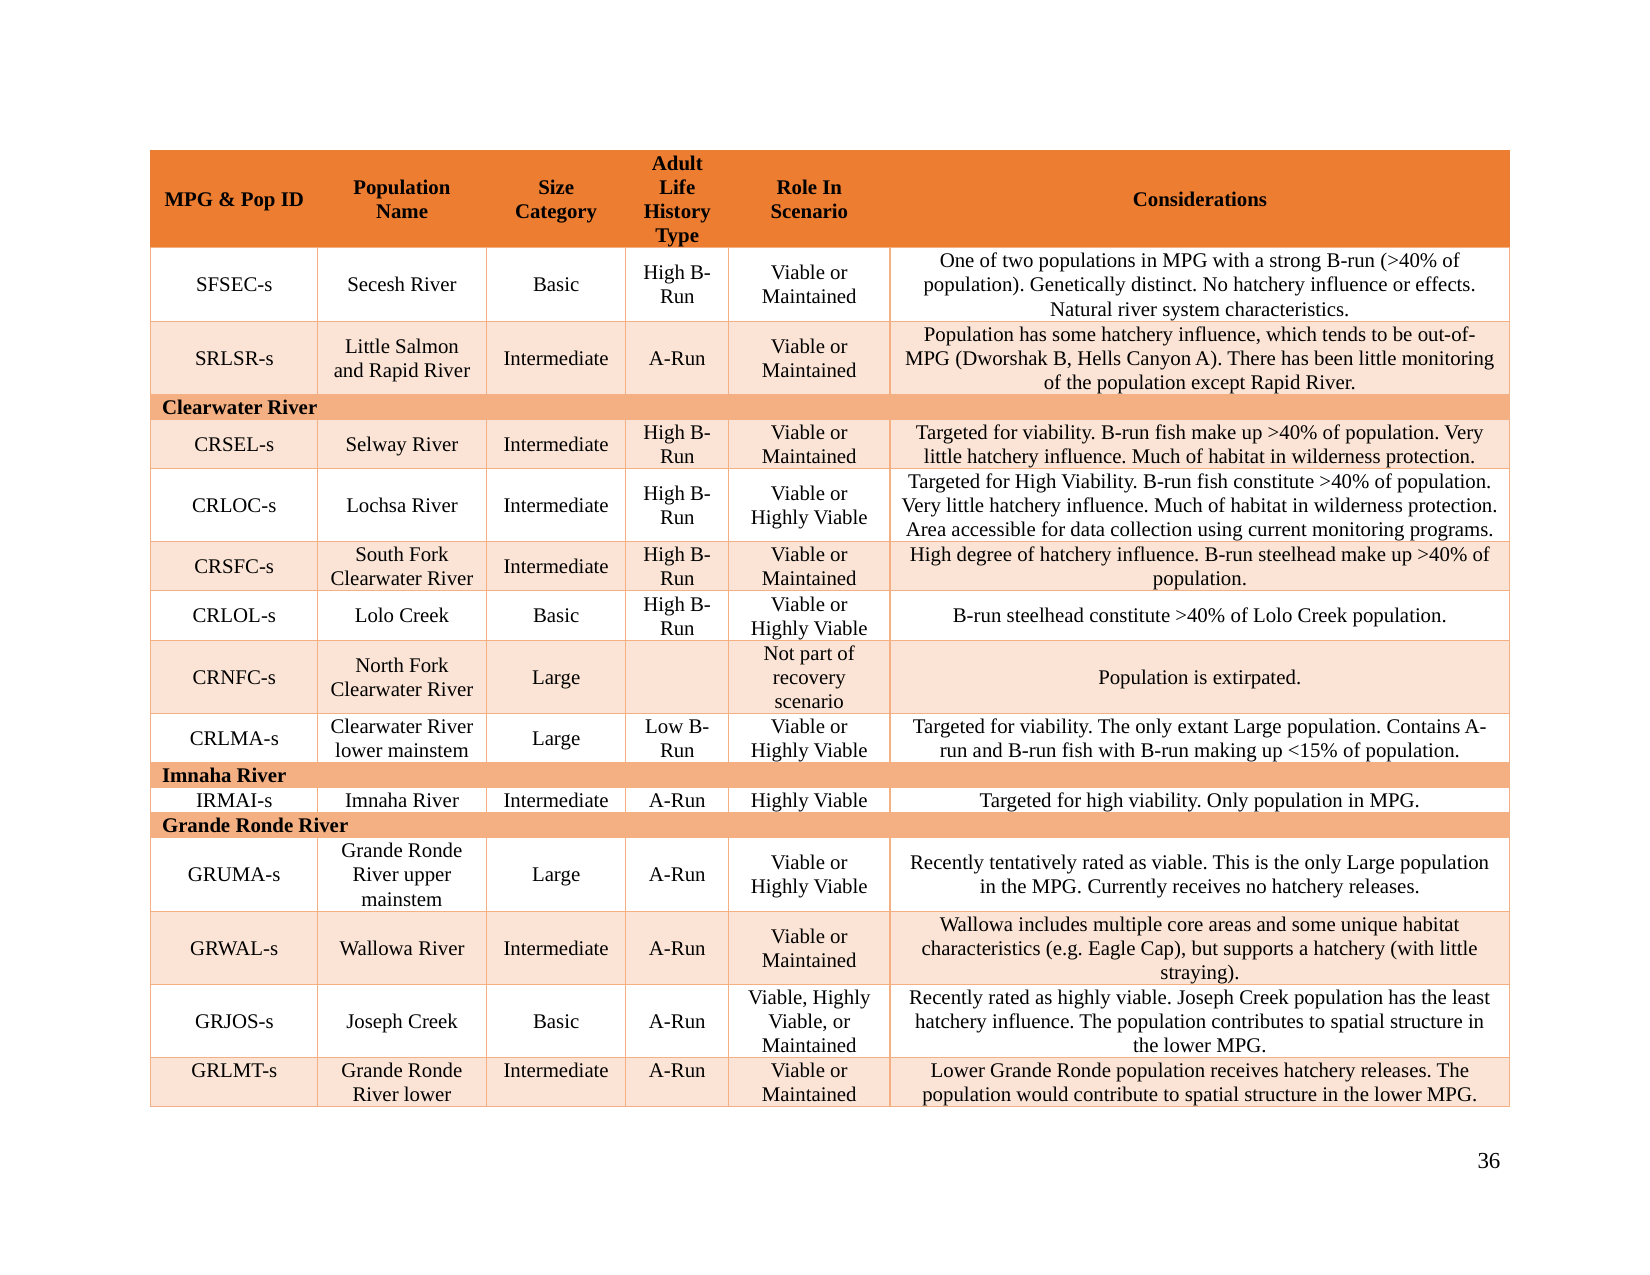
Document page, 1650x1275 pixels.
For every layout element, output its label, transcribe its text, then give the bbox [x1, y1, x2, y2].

table_cell Intermediate [487, 420, 625, 468]
table_cell High B-Run [626, 469, 728, 541]
table_cell High B-Run [626, 591, 728, 639]
table_cell CRSFC-s [151, 542, 317, 590]
table_cell CRSEL-s [151, 420, 317, 468]
table_cell High B-Run [626, 542, 728, 590]
table_cell CRLMA-s [151, 714, 317, 762]
table_cell GRLMT-s [151, 1058, 317, 1106]
table_cell SFSEC-s [151, 248, 317, 321]
table_cell Intermediate [487, 322, 625, 394]
table_cell North Fork Clearwater River [318, 641, 486, 713]
table_cell Viable or Maintained [729, 912, 889, 984]
table_cell High degree of hatchery influence. B-run steelhead make up >40% of population. [891, 542, 1509, 590]
table_cell Lower Grande Ronde population receives hatchery releases. The population would contribute to spatial structure in the lower MPG. [891, 1058, 1509, 1106]
table_cell Viable or Highly Viable [729, 591, 889, 639]
table_cell Viable, Highly Viable, or Maintained [729, 985, 889, 1057]
table_cell Large [487, 641, 625, 713]
table_cell Wallowa includes multiple core areas and some unique habitat characteristics (e.g. Eagle Cap), but supports a hatchery (with little straying). [891, 912, 1509, 984]
table_cell Lolo Creek [318, 591, 486, 639]
table_cell Intermediate [487, 788, 625, 812]
table_cell CRLOC-s [151, 469, 317, 541]
table_cell Recently tentatively rated as viable. This is the only Large population in the MPG. Currently receives no hatchery releases. [891, 838, 1509, 911]
table_cell High B-Run [626, 248, 728, 321]
table_cell GRWAL-s [151, 912, 317, 984]
table_cell Targeted for viability. The only extant Large population. Contains A-run and B-run fish with B-run making up <15% of population. [891, 714, 1509, 762]
table_cell Clearwater River [151, 395, 1509, 419]
table_header Adult Life History Type [626, 151, 728, 247]
table_cell Intermediate [487, 469, 625, 541]
table_cell Viable or Maintained [729, 322, 889, 394]
table_cell South Fork Clearwater River [318, 542, 486, 590]
table_cell Intermediate [487, 912, 625, 984]
table_cell IRMAI-s [151, 788, 317, 812]
table_cell Basic [487, 985, 625, 1057]
table_cell CRNFC-s [151, 641, 317, 713]
table_cell Little Salmon and Rapid River [318, 322, 486, 394]
table_cell SRLSR-s [151, 322, 317, 394]
table_cell Viable or Maintained [729, 420, 889, 468]
table_cell Clearwater River lower mainstem [318, 714, 486, 762]
table_cell GRJOS-s [151, 985, 317, 1057]
table_header Size Category [487, 151, 625, 247]
table_cell Joseph Creek [318, 985, 486, 1057]
table_cell Wallowa River [318, 912, 486, 984]
table_cell A-Run [626, 985, 728, 1057]
table_cell Lochsa River [318, 469, 486, 541]
table_cell Highly Viable [729, 788, 889, 812]
table_cell One of two populations in MPG with a strong B-run (>40% of population). Genetically distinct. No hatchery influence or effects. Natural river system characteristics. [891, 248, 1509, 321]
table_cell Imnaha River [151, 763, 1509, 787]
table_header Role In Scenario [729, 151, 889, 247]
table_header Population Name [318, 151, 486, 247]
table_cell Basic [487, 591, 625, 639]
table_cell Viable or Maintained [729, 1058, 889, 1106]
table_cell Targeted for viability. B-run fish make up >40% of population. Very little hatchery influence. Much of habitat in wilderness protection. [891, 420, 1509, 468]
table_cell A-Run [626, 788, 728, 812]
table_header MPG & Pop ID [151, 151, 317, 247]
table_cell A-Run [626, 838, 728, 911]
table_cell Viable or Maintained [729, 248, 889, 321]
table_cell CRLOL-s [151, 591, 317, 639]
table_header Considerations [891, 151, 1509, 247]
table_cell Viable or Highly Viable [729, 838, 889, 911]
table_cell Secesh River [318, 248, 486, 321]
table_cell Targeted for High Viability. B-run fish constitute >40% of population. Very little hatchery influence. Much of habitat in wilderness protection. Area accessible for data collection using current monitoring programs. [891, 469, 1509, 541]
table_cell Intermediate [487, 542, 625, 590]
table_cell Large [487, 838, 625, 911]
table_cell Targeted for high viability. Only population in MPG. [891, 788, 1509, 812]
table_cell [626, 641, 728, 713]
table_cell Recently rated as highly viable. Joseph Creek population has the least hatchery influence. The population contributes to spatial structure in the lower MPG. [891, 985, 1509, 1057]
table_cell Grande Ronde River [151, 813, 1509, 837]
table_cell Imnaha River [318, 788, 486, 812]
table_cell Grande Ronde River lower mainstem tributaries [318, 1058, 486, 1106]
table_cell A-Run [626, 912, 728, 984]
table_cell High B-Run [626, 420, 728, 468]
table_cell A-Run [626, 322, 728, 394]
table_cell GRUMA-s [151, 838, 317, 911]
table_cell Selway River [318, 420, 486, 468]
table_cell Viable or Highly Viable [729, 469, 889, 541]
table_cell A-Run [626, 1058, 728, 1106]
table_cell Not part of recovery scenario [729, 641, 889, 713]
table_cell Viable or Maintained [729, 542, 889, 590]
table_cell Viable or Highly Viable [729, 714, 889, 762]
table_cell Population is extirpated. [891, 641, 1509, 713]
table_cell Low B-Run [626, 714, 728, 762]
table_cell Large [487, 714, 625, 762]
table_cell Population has some hatchery influence, which tends to be out-of-MPG (Dworshak B, Hells Canyon A). There has been little monitoring of the population except Rapid River. [891, 322, 1509, 394]
table_cell Intermediate [487, 1058, 625, 1106]
table_cell Grande Ronde River upper mainstem [318, 838, 486, 911]
table_cell Basic [487, 248, 625, 321]
table_cell B-run steelhead constitute >40% of Lolo Creek population. [891, 591, 1509, 639]
